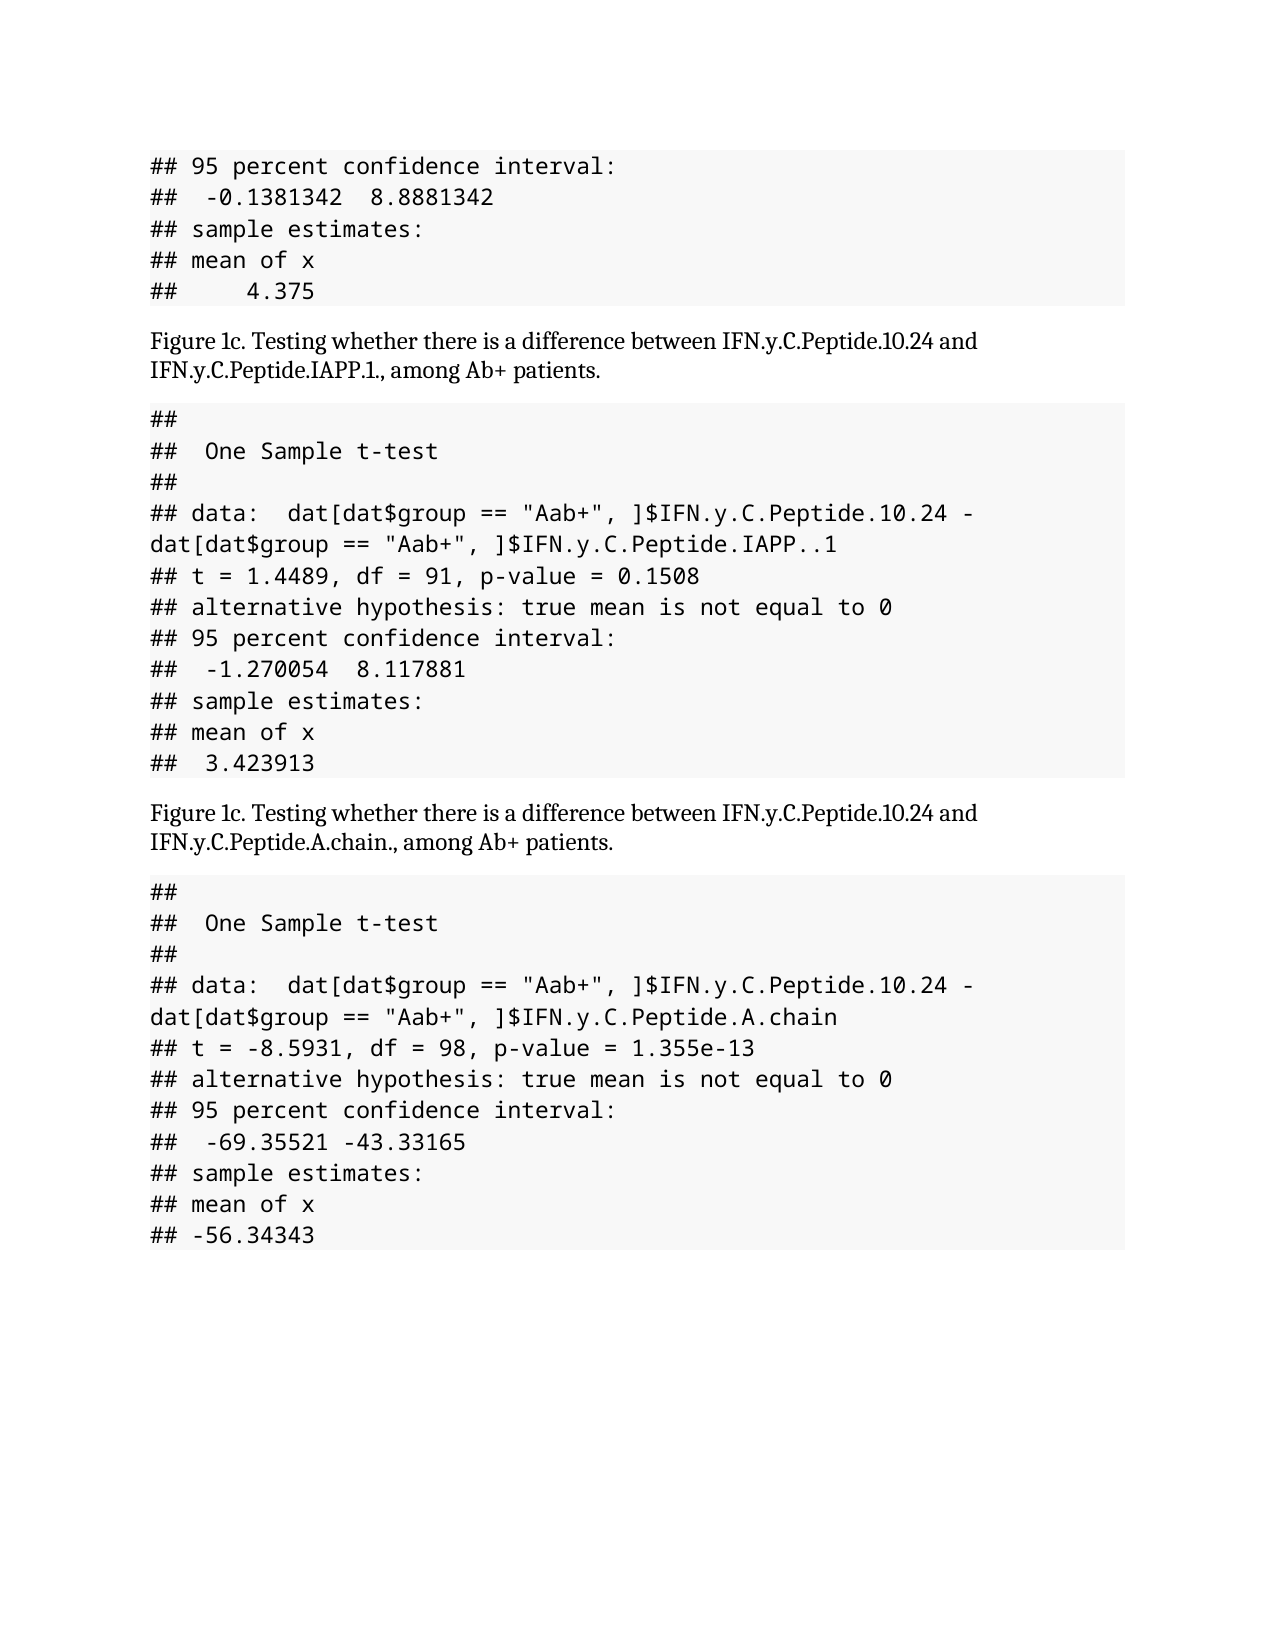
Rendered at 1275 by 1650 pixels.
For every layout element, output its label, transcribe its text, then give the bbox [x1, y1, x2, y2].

text ## ## One Sample t-test ## ## data: dat[dat$group == "Aab+", ]$IFN.y.C.Peptide.10.24 - dat[dat$group == "Aab+", ]$IFN.y.C.Peptide.IAPP..1 ## t = 1.4489, df = 91, p-value = 0.1508 ## alternative hypothesis: true mean is not equal to 0 ## 95 percent confidence interval: ## -1.270054 8.117881 ## sample estimates: ## mean of x ## 3.423913 [150, 403, 1125, 778]
text ## ## One Sample t-test ## ## data: dat[dat$group == "Aab+", ]$IFN.y.C.Peptide.10.24 - dat[dat$group == "Aab+", ]$IFN.y.C.Peptide.A.chain ## t = -8.5931, df = 98, p-value = 1.355e-13 ## alternative hypothesis: true mean is not equal to 0 ## 95 percent confidence interval: ## -69.35521 -43.33165 ## sample estimates: ## mean of x ## -56.34343 [150, 875, 1125, 1250]
text Figure 1c. Testing whether there is a difference between IFN.y.C.Peptide.10.24 and IFN.y.C.Peptide.A.chain., among Ab+ patients. [150, 799, 1125, 857]
text Figure 1c. Testing whether there is a difference between IFN.y.C.Peptide.10.24 and IFN.y.C.Peptide.IAPP.1., among Ab+ patients. [150, 327, 1125, 384]
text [150, 150, 1125, 306]
